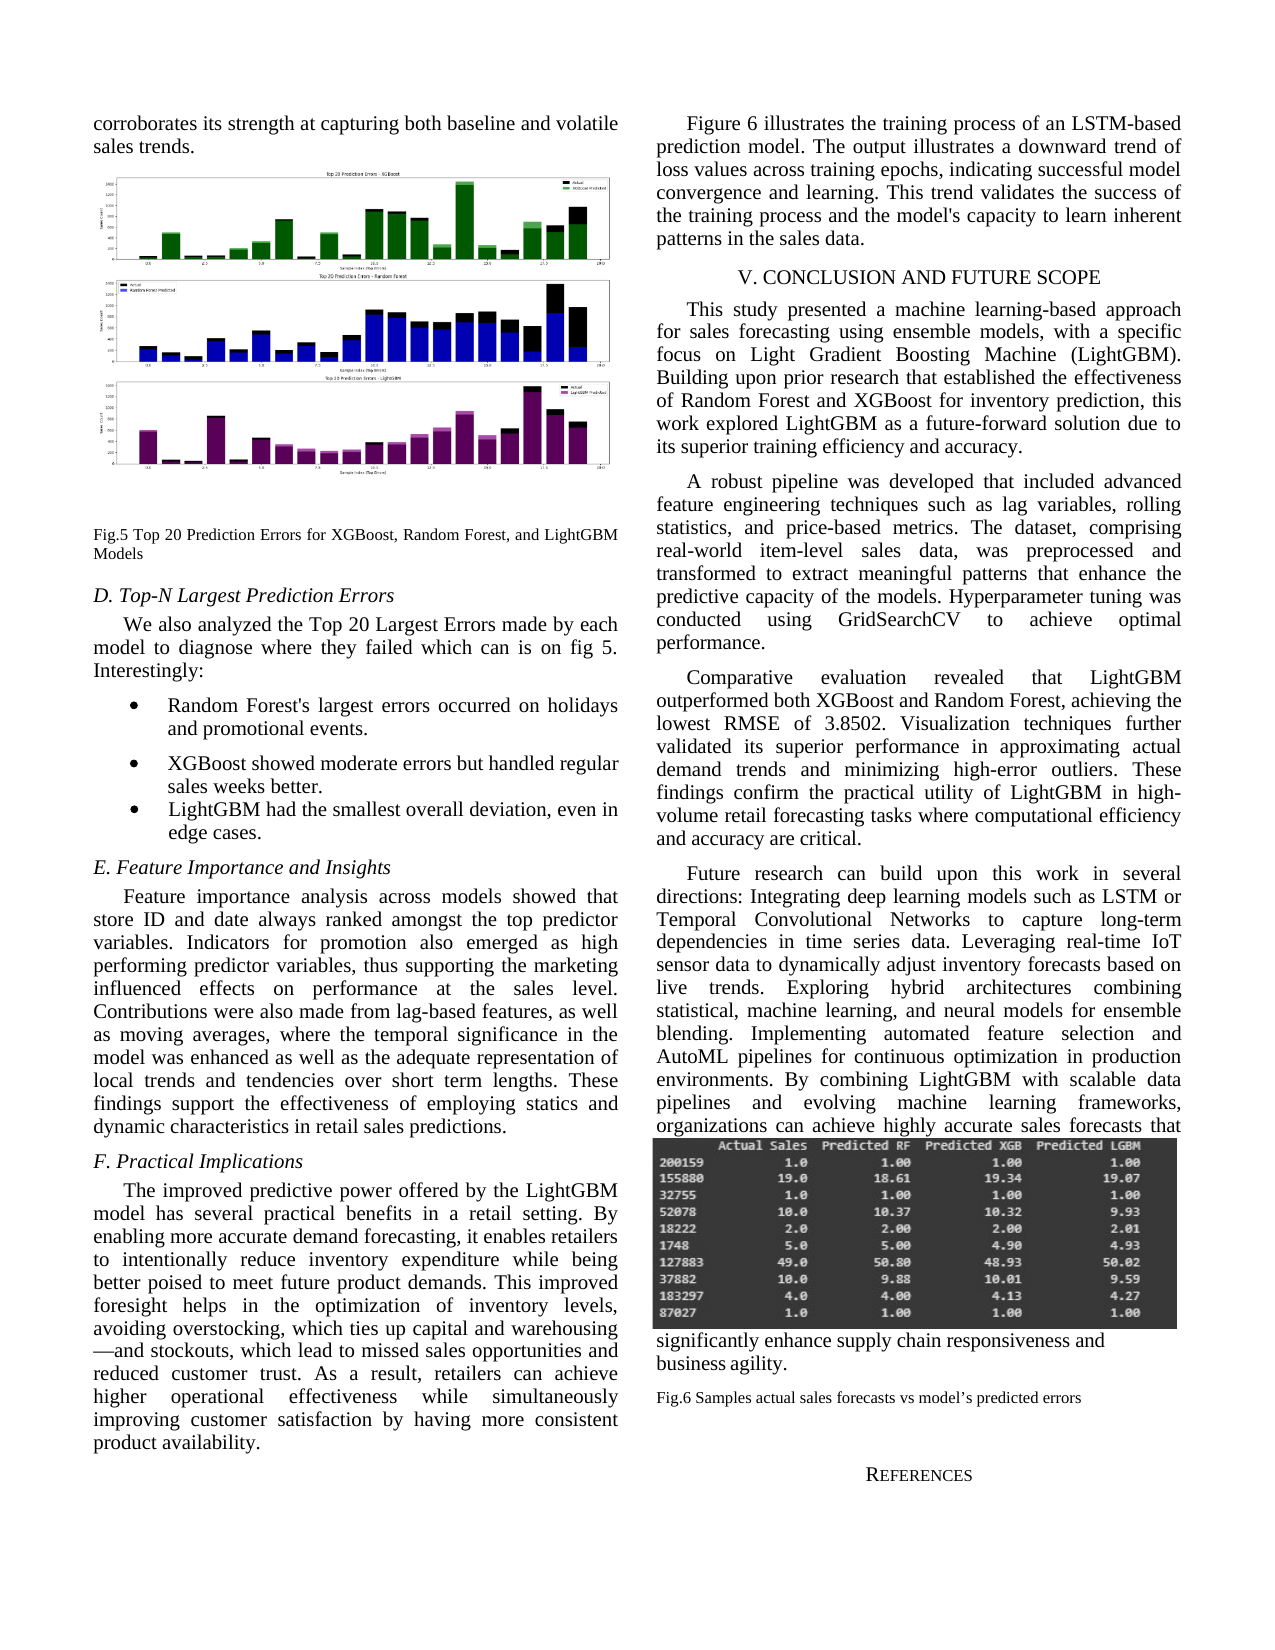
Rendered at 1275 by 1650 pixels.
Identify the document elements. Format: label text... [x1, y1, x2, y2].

text Feature importance analysis across models showed that store ID and date always ranked amongst the top predictor variables. Indicators for promotion also emerged as high performing predictor variables, thus supporting the marketing influenced effects on performance at the sales level. Contributions were also made from lag-based features, as well as moving averages, where the temporal significance in the model was enhanced as well as the adequate representation of local trends and tendencies over short term lengths. These findings support the effectiveness of employing statics and dynamic characteristics in retail sales predictions. [93, 886, 619, 1138]
text Comparative evaluation revealed that LightGBM outperformed both XGBoost and Random Forest, achieving the lowest RMSE of 3.8502. Visualization techniques further validated its superior performance in approximating actual demand trends and minimizing high-error outliers. These findings confirm the practical utility of LightGBM in high-volume retail forecasting tasks where computational efficiency and accuracy are critical. [656, 666, 1182, 849]
list Random Forest's largest errors occurred on holidays and promotional events. [130, 694, 619, 740]
subtitle References [656, 1463, 1182, 1486]
text We also analyzed the Top 20 Largest Errors made by each model to diagnose where they failed which can is on fig 5. Interestingly: [93, 613, 619, 682]
text Figure 6 illustrates the training process of an LSTM-based prediction model. The output illustrates a downward trend of loss values across training epochs, indicating successful model convergence and learning. This trend validates the success of the training process and the model's capacity to learn inherent patterns in the sales data. [656, 112, 1182, 250]
text Fig.6 Samples actual sales forecasts vs model’s predicted errors [656, 1387, 1182, 1407]
text The improved predictive power offered by the LightGBM model has several practical benefits in a retail setting. By enabling more accurate demand forecasting, it enables retailers to intentionally reduce inventory expenditure while being better poised to meet future product demands. This improved foresight helps in the optimization of inventory levels, avoiding overstocking, which ties up capital and warehousing—and stockouts, which lead to missed sales opportunities and reduced customer trust. As a result, retailers can achieve higher operational effectiveness while simultaneously improving customer satisfaction by having more consistent product availability. [93, 1179, 619, 1454]
text A robust pipeline was developed that included advanced feature engineering techniques such as lag variables, rolling statistics, and price-based metrics. The dataset, comprising real-world item-level sales data, was preprocessed and transformed to extract meaningful patterns that enhance the predictive capacity of the models. Hyperparameter tuning was conducted using GridSearchCV to achieve optimal performance. [656, 471, 1182, 654]
text F. Practical Implications [93, 1150, 619, 1173]
list LightGBM had the smallest overall deviation, even in edge cases. [131, 798, 619, 844]
picture [652, 1138, 1177, 1329]
list XGBoost showed moderate errors but handled regular sales weeks better. [130, 753, 619, 798]
text This study presented a machine learning-based approach for sales forecasting using ensemble models, with a specific focus on Light Gradient Boosting Machine (LightGBM). Building upon prior research that established the effectiveness of Random Forest and XGBoost for inventory prediction, this work explored LightGBM as a future-forward solution due to its superior training efficiency and accuracy. [656, 298, 1182, 458]
text E. Feature Importance and Insights [93, 857, 619, 879]
picture [90, 170, 615, 477]
text D. Top-N Largest Prediction Errors [93, 584, 619, 607]
text Fig.5 Top 20 Prediction Errors for XGBoost, Random Forest, and LightGBM Models [93, 525, 619, 563]
text V. CONCLUSION AND FUTURE SCOPE [656, 267, 1182, 289]
